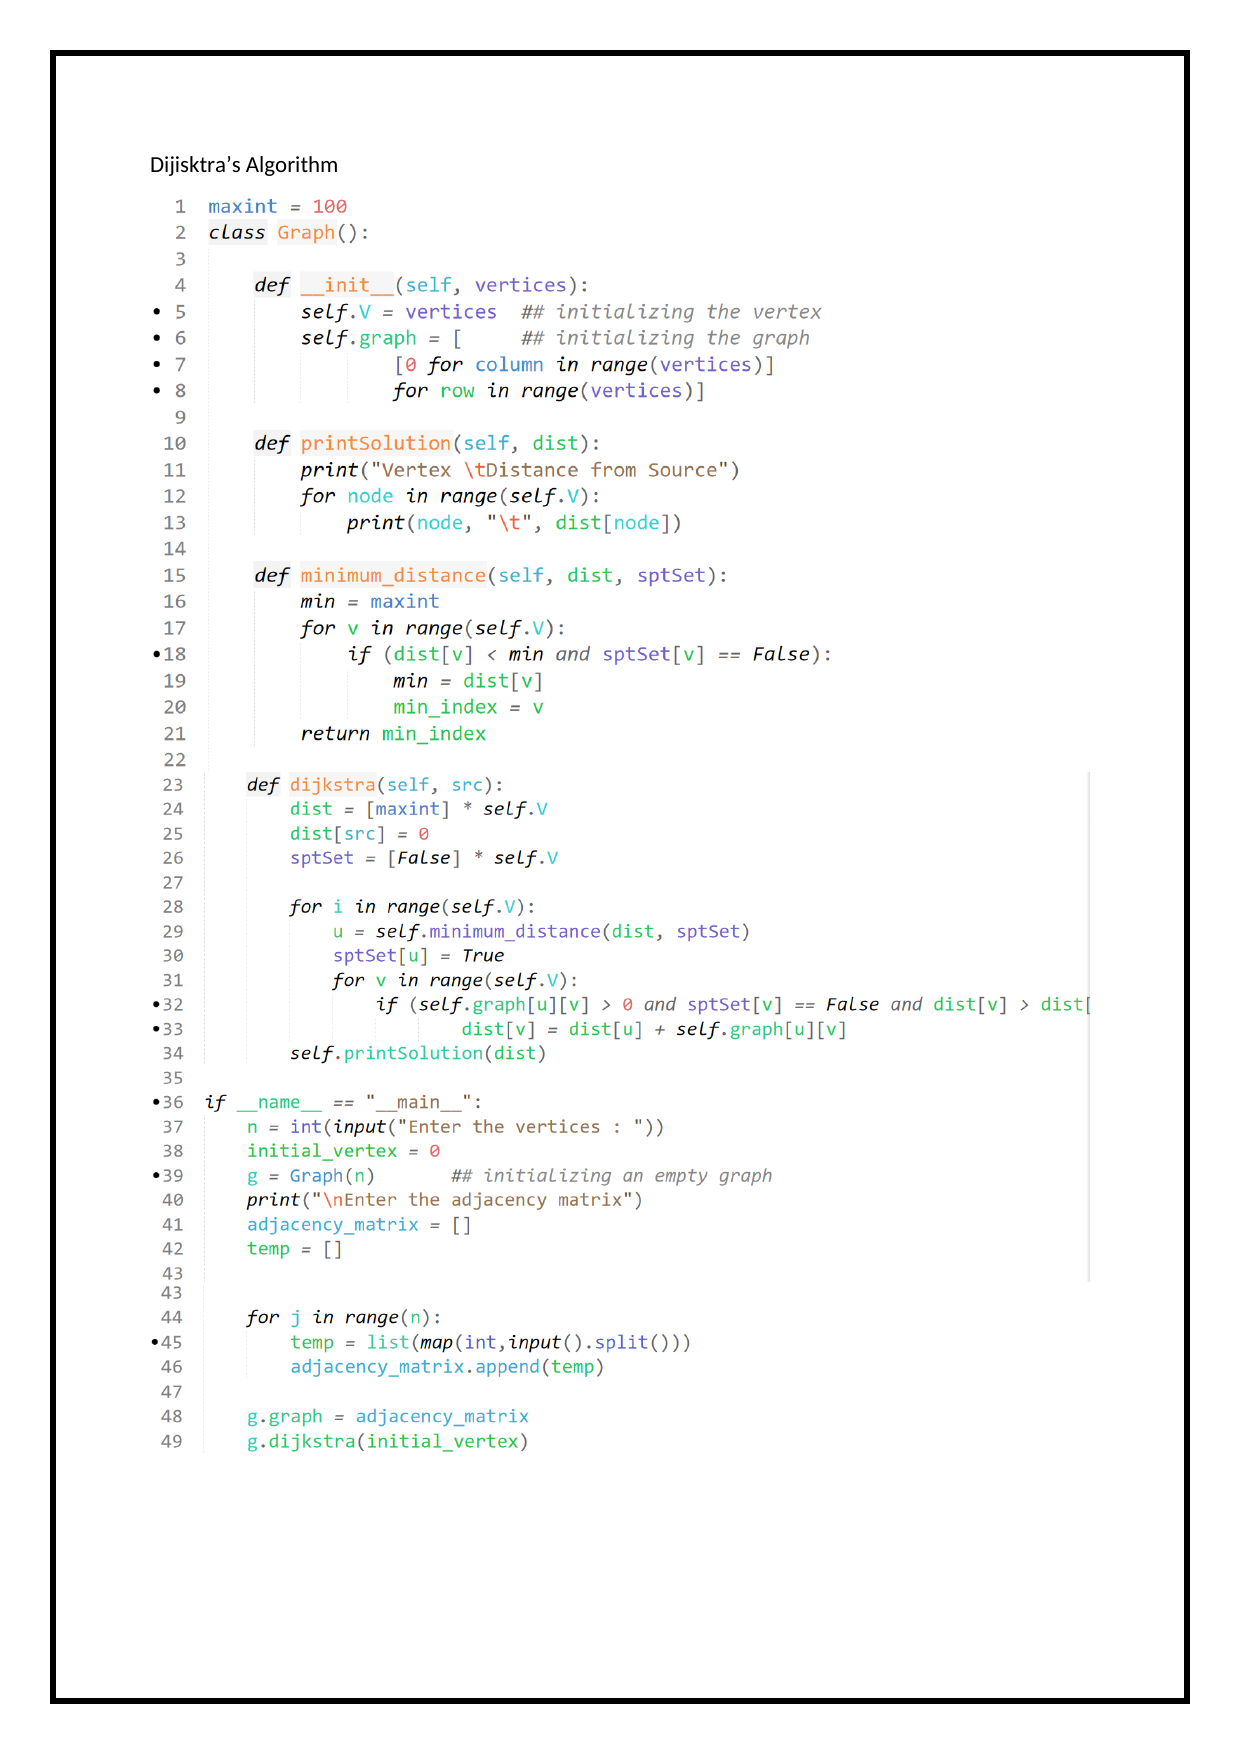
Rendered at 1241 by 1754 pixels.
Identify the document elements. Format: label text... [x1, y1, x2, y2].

picture [150, 1283, 1091, 1456]
text Dijisktra’s Algorithm [150, 150, 1090, 178]
picture [150, 196, 1091, 771]
picture [150, 772, 1091, 1282]
